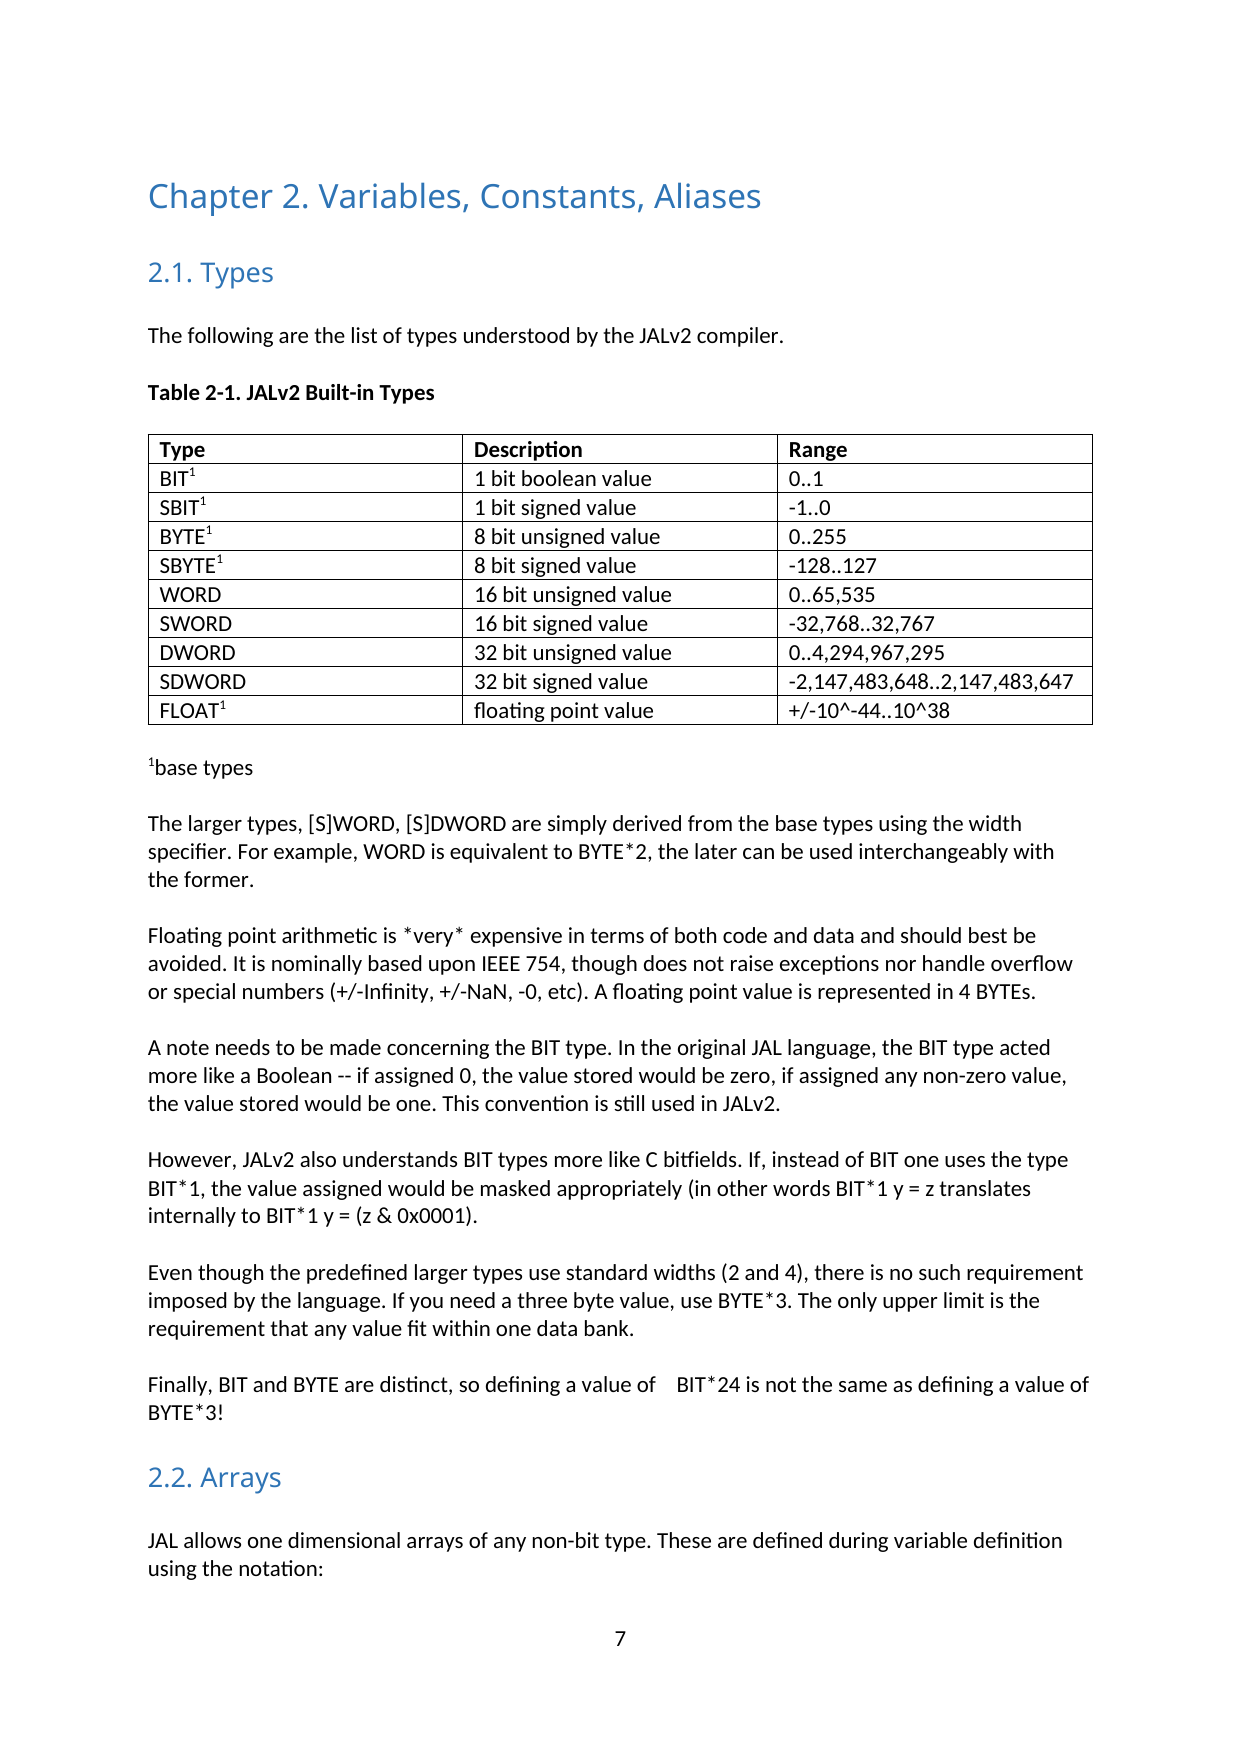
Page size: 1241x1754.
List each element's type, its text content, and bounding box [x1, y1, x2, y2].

table_cell -1..0 [778, 493, 1092, 521]
table_cell 16 bit unsigned value [463, 580, 777, 608]
table_cell -32,768..32,767 [778, 609, 1092, 637]
text Floating point arithmetic is *very* expensive in terms of both code and data and should best be avoided. It is nominally based upon IEEE 754, though does not raise exceptions nor handle overflow or special numbers (+/-Infinity, +/-NaN, -0, etc). A floating point value is represented in 4 BYTEs. [148, 921, 1093, 1006]
table_cell 0..65,535 [778, 580, 1092, 608]
subtitle 2.2. Arrays [148, 1458, 1093, 1495]
table_cell 0..4,294,967,295 [778, 638, 1092, 666]
table_cell SBYTE1 [149, 551, 462, 579]
text the former. [148, 865, 1093, 893]
table_cell 32 bit unsigned value [463, 638, 777, 666]
table_cell BIT1 [149, 464, 462, 492]
text JAL allows one dimensional arrays of any non-bit type. These are defined during variable definition using the notation: [148, 1526, 1093, 1582]
table_cell DWORD [149, 638, 462, 666]
table_cell 8 bit signed value [463, 551, 777, 579]
table_header Type [149, 435, 462, 463]
table_cell 0..255 [778, 522, 1092, 550]
table_cell -2,147,483,648..2,147,483,647 [778, 667, 1092, 695]
table_cell WORD [149, 580, 462, 608]
text However, JALv2 also understands BIT types more like C bitfields. If, instead of BIT one uses the type BIT*1, the value assigned would be masked appropriately (in other words BIT*1 y = z translates internally to BIT*1 y = (z & 0x0001). [148, 1146, 1093, 1230]
table_cell floating point value [463, 696, 777, 724]
text The larger types, [S]WORD, [S]DWORD are simply derived from the base types using the width specifier. For example, WORD is equivalent to BYTE*2, the later can be used interchangeably with [148, 809, 1093, 865]
subtitle Chapter 2. Variables, Constants, Aliases [148, 173, 1093, 218]
table_cell 1 bit boolean value [463, 464, 777, 492]
table_cell SBIT1 [149, 493, 462, 521]
table_cell 0..1 [778, 464, 1092, 492]
text A note needs to be made concerning the BIT type. In the original JAL language, the BIT type acted more like a Boolean -- if assigned 0, the value stored would be zero, if assigned any non-zero value, the value stored would be one. This convention is still used in JALv2. [148, 1033, 1093, 1118]
table_header Range [778, 435, 1092, 463]
text The following are the list of types understood by the JALv2 compiler. [148, 322, 1093, 349]
text Table 2-1. JALv2 Built-in Types [148, 378, 1093, 406]
table_header Description [463, 435, 777, 463]
table_cell -128..127 [778, 551, 1092, 579]
text 1base types [148, 753, 1093, 781]
table_cell SDWORD [149, 667, 462, 695]
text Finally, BIT and BYTE are distinct, so defining a value of BIT*24 is not the same as defining a value of BYTE*3! [148, 1370, 1093, 1426]
table_cell 32 bit signed value [463, 667, 777, 695]
table_cell SWORD [149, 609, 462, 637]
table_cell 16 bit signed value [463, 609, 777, 637]
subtitle 2.1. Types [148, 254, 1093, 291]
table_cell 1 bit signed value [463, 493, 777, 521]
table_cell 8 bit unsigned value [463, 522, 777, 550]
table_cell +/-10^-44..10^38 [778, 696, 1092, 724]
table_cell BYTE1 [149, 522, 462, 550]
text Even though the predefined larger types use standard widths (2 and 4), there is no such requirement imposed by the language. If you need a three byte value, use BYTE*3. The only upper limit is the requirement that any value fit within one data bank. [148, 1258, 1093, 1342]
table_cell FLOAT1 [149, 696, 462, 724]
